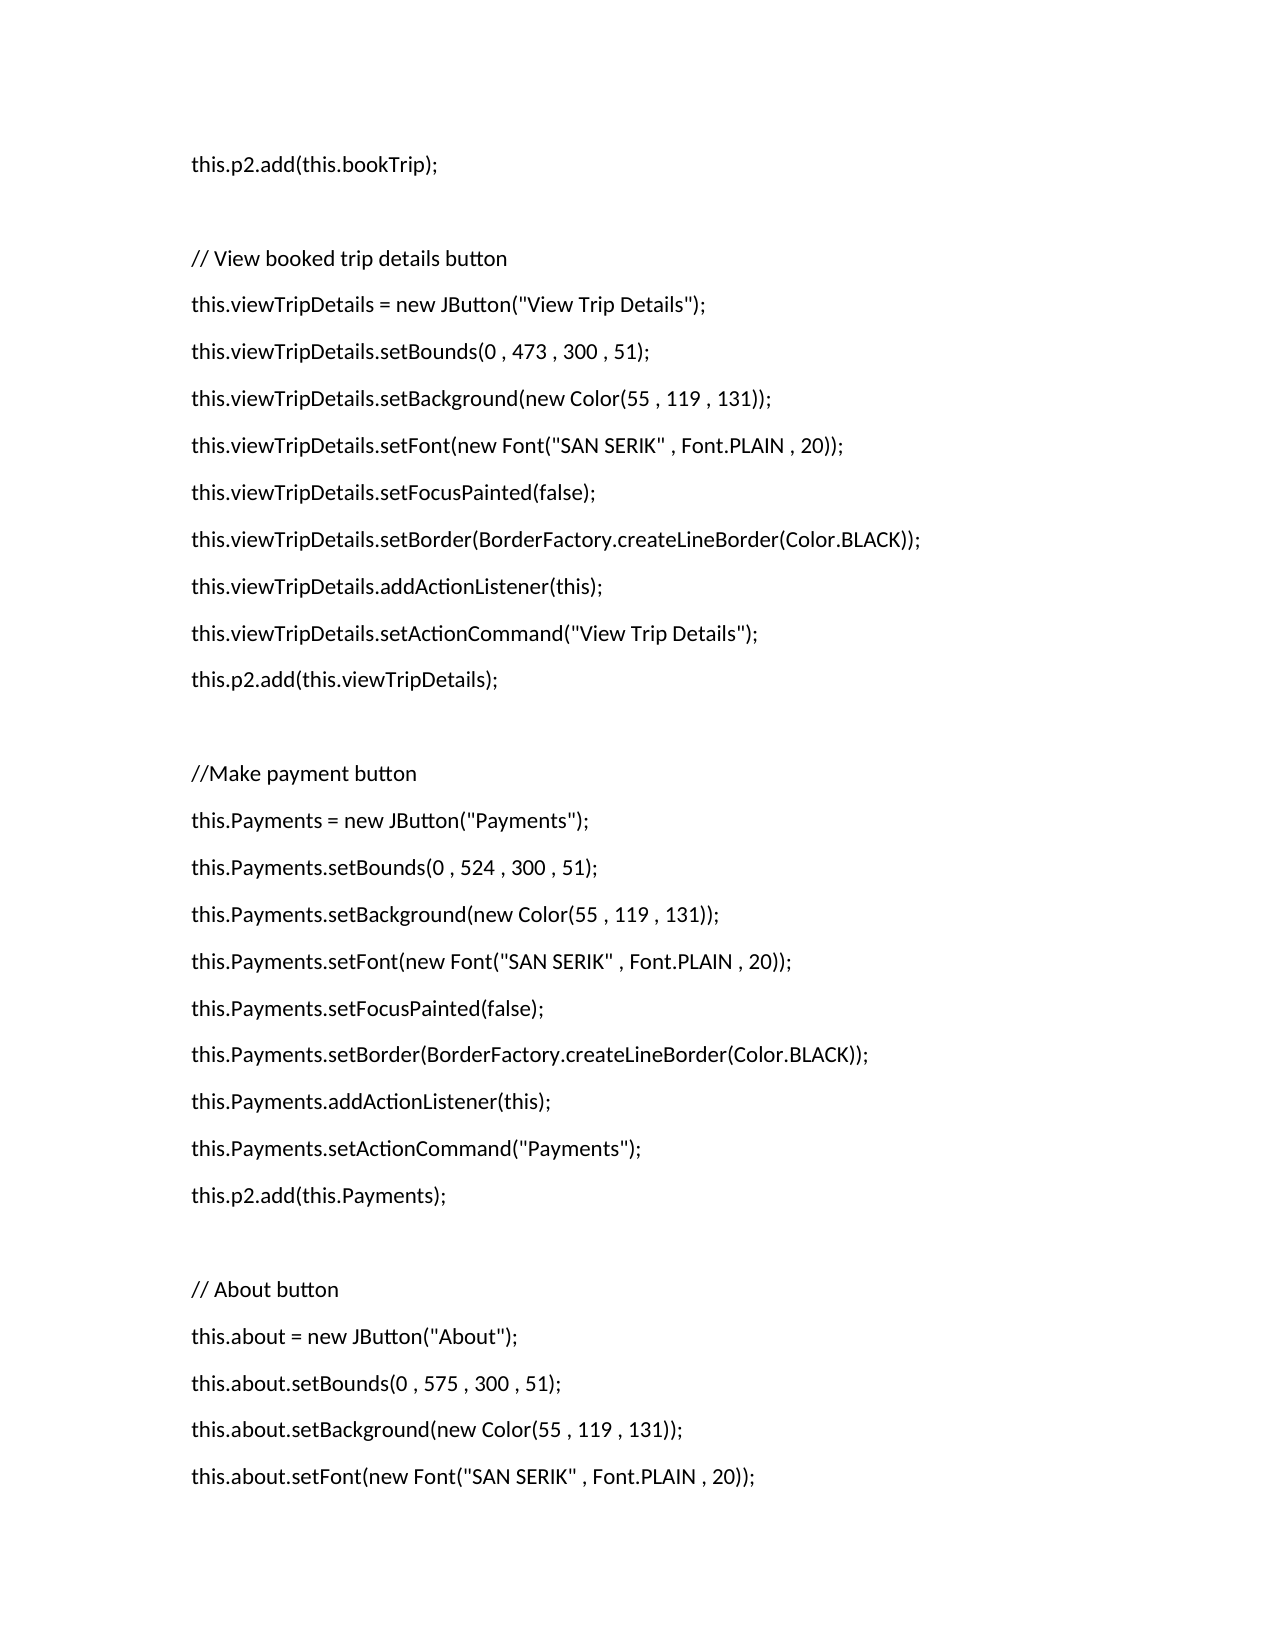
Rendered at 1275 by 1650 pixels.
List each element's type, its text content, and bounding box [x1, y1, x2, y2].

text this.p2.add(this.Payments); [150, 1181, 1125, 1209]
text this.Payments.setActionCommand("Payments"); [150, 1134, 1125, 1162]
text this.p2.add(this.viewTripDetails); [150, 666, 1125, 694]
text this.p2.add(this.bookTrip); [150, 150, 1125, 178]
text this.about.setFont(new Font("SAN SERIK" , Font.PLAIN , 20)); [150, 1462, 1125, 1491]
text this.Payments.setFont(new Font("SAN SERIK" , Font.PLAIN , 20)); [150, 947, 1125, 975]
text this.viewTripDetails.setBackground(new Color(55 , 119 , 131)); [150, 384, 1125, 412]
text this.about = new JButton("About"); [150, 1322, 1125, 1350]
text // View booked trip details button [150, 244, 1125, 272]
text this.viewTripDetails.setFont(new Font("SAN SERIK" , Font.PLAIN , 20)); [150, 431, 1125, 459]
text this.viewTripDetails.setBorder(BorderFactory.createLineBorder(Color.BLACK)); [150, 525, 1125, 553]
text this.Payments = new JButton("Payments"); [150, 806, 1125, 834]
text this.viewTripDetails.addActionListener(this); [150, 572, 1125, 600]
text this.Payments.setFocusPainted(false); [150, 994, 1125, 1022]
text this.Payments.addActionListener(this); [150, 1087, 1125, 1116]
text //Make payment button [150, 759, 1125, 787]
text this.viewTripDetails.setFocusPainted(false); [150, 478, 1125, 506]
text // About button [150, 1275, 1125, 1303]
text this.Payments.setBorder(BorderFactory.createLineBorder(Color.BLACK)); [150, 1041, 1125, 1069]
text this.Payments.setBackground(new Color(55 , 119 , 131)); [150, 900, 1125, 928]
text this.Payments.setBounds(0 , 524 , 300 , 51); [150, 853, 1125, 881]
text this.viewTripDetails = new JButton("View Trip Details"); [150, 291, 1125, 319]
text this.viewTripDetails.setActionCommand("View Trip Details"); [150, 619, 1125, 647]
text this.viewTripDetails.setBounds(0 , 473 , 300 , 51); [150, 337, 1125, 366]
text this.about.setBackground(new Color(55 , 119 , 131)); [150, 1416, 1125, 1444]
text this.about.setBounds(0 , 575 , 300 , 51); [150, 1369, 1125, 1397]
